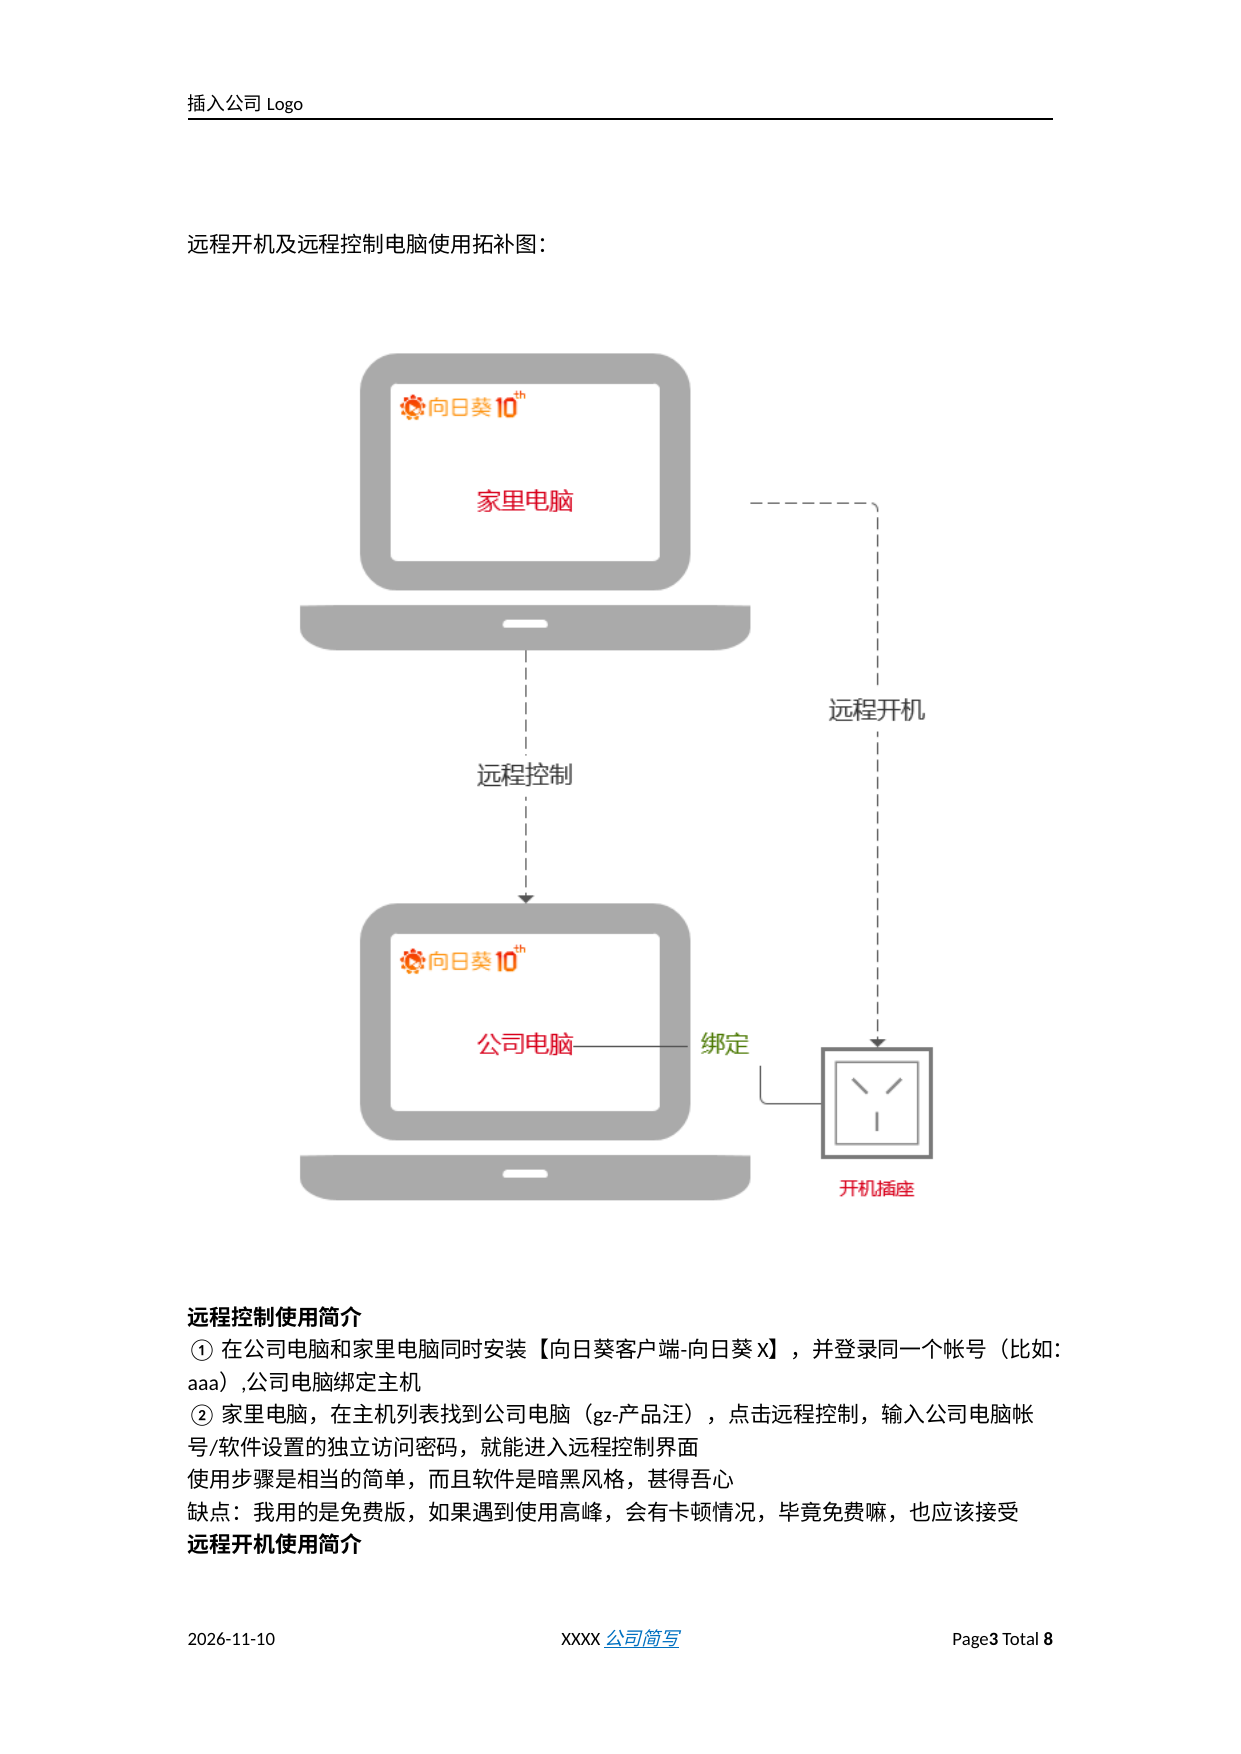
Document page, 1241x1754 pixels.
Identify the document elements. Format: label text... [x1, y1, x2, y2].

text 使用步骤是相当的简单，而且软件是暗黑风格，甚得吾心 [187, 1462, 1053, 1494]
text ①在公司电脑和家里电脑同时安装【向日葵客户端-向日葵X】，并登录同一个帐号（比如：aaa）,公司电脑绑定主机 [187, 1332, 1053, 1397]
text 远程开机及远程控制电脑使用拓补图： [187, 227, 1053, 259]
text ②家里电脑，在主机列表找到公司电脑（gz-产品汪），点击远程控制，输入公司电脑帐号/软件设置的独立访问密码，就能进入远程控制界面 [187, 1397, 1053, 1462]
text 缺点：我用的是免费版，如果遇到使用高峰，会有卡顿情况，毕竟免费嘛，也应该接受 [187, 1494, 1053, 1527]
text 远程开机使用简介 [187, 1527, 1053, 1559]
picture [187, 259, 1053, 1295]
text 远程控制使用简介 [187, 1299, 1053, 1332]
